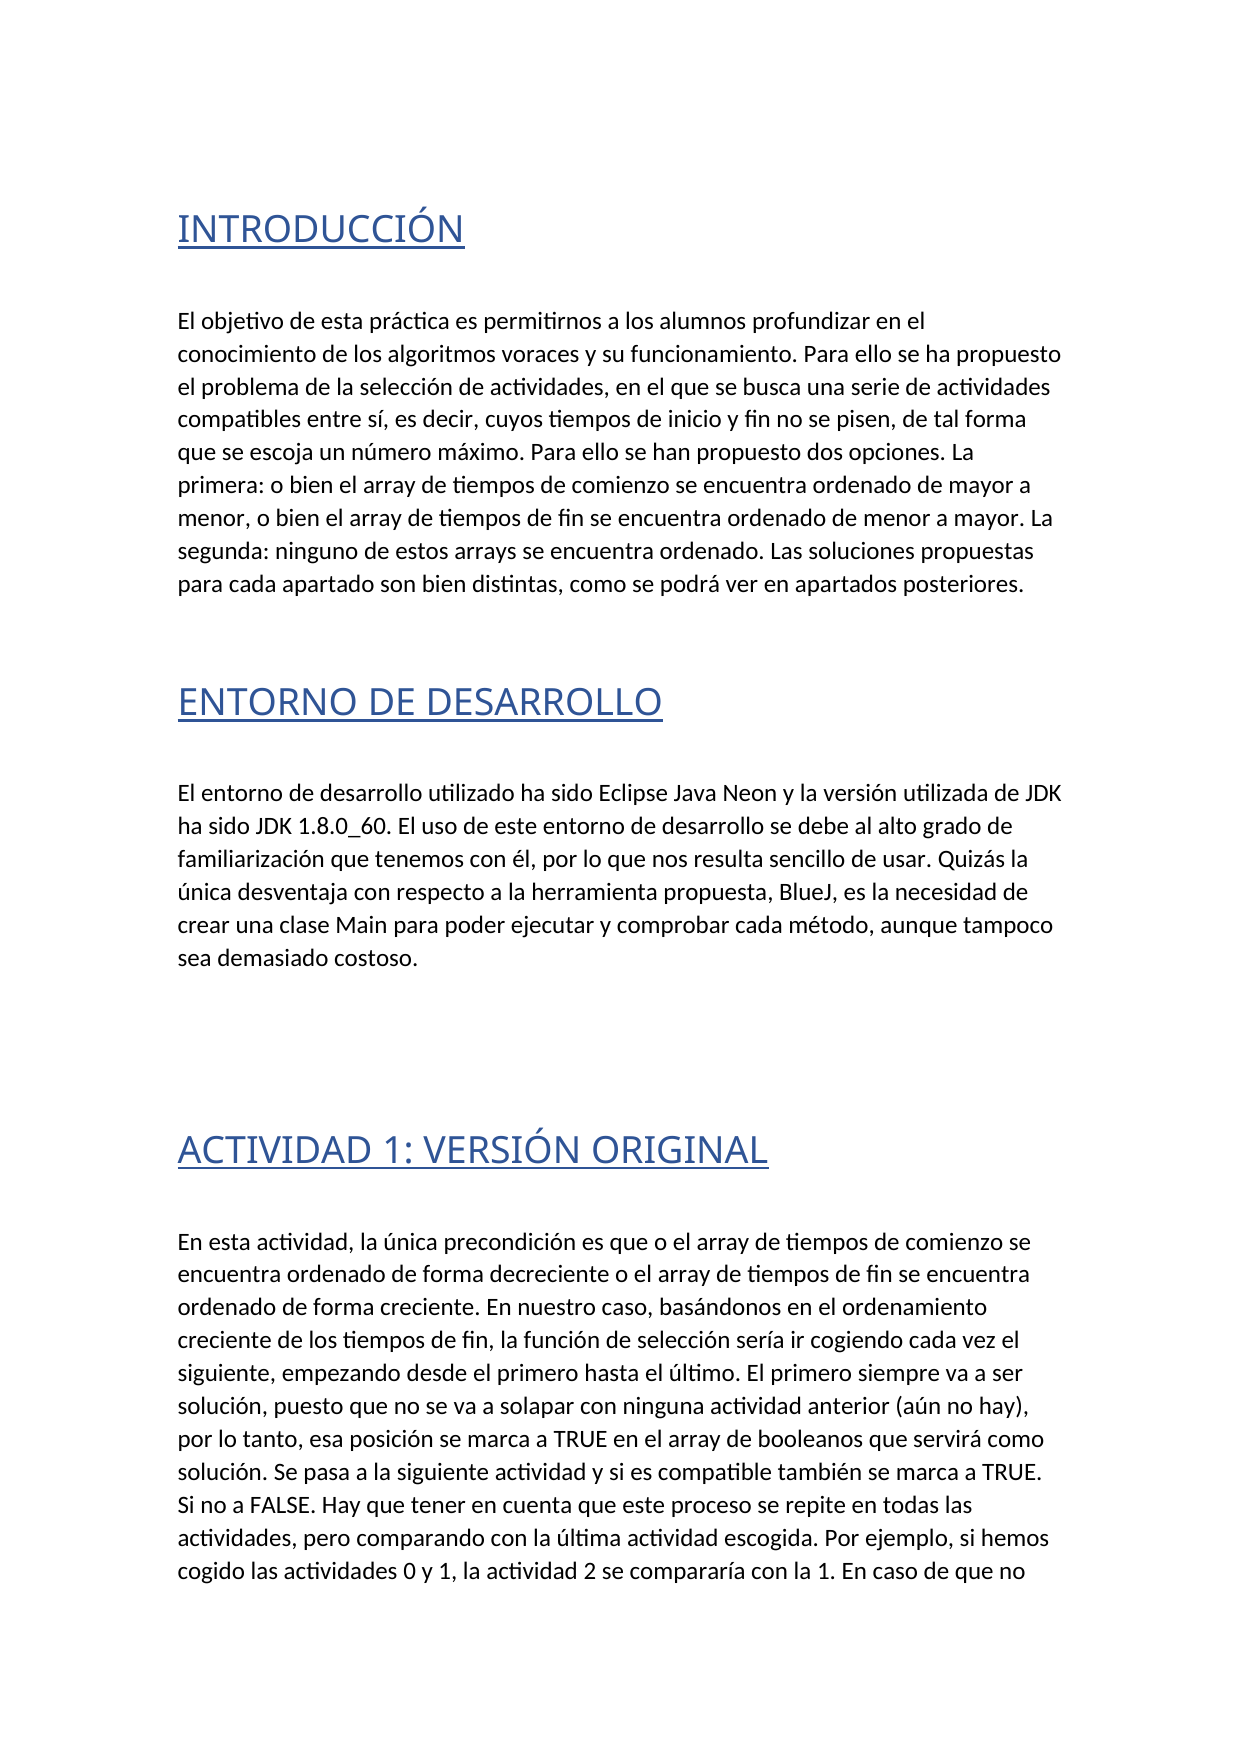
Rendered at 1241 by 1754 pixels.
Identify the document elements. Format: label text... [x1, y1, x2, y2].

text El entorno de desarrollo utilizado ha sido Eclipse Java Neon y la versión utilizada de JDK ha sido JDK 1.8.0_60. El uso de este entorno de desarrollo se debe al alto grado de familiarización que tenemos con él, por lo que nos resulta sencillo de usar. Quizás la única desventaja con respecto a la herramienta propuesta, BlueJ, es la necesidad de crear una clase Main para poder ejecutar y comprobar cada método, aunque tampoco sea demasiado costoso. [177, 778, 1063, 973]
text El objetivo de esta práctica es permitirnos a los alumnos profundizar en el conocimiento de los algoritmos voraces y su funcionamiento. Para ello se ha propuesto el problema de la selección de actividades, en el que se busca una serie de actividades compatibles entre sí, es decir, cuyos tiempos de inicio y fin no se pisen, de tal forma que se escoja un número máximo. Para ello se han propuesto dos opciones. La primera: o bien el array de tiempos de comienzo se encuentra ordenado de mayor a menor, o bien el array de tiempos de fin se encuentra ordenado de menor a mayor. La segunda: ninguno de estos arrays se encuentra ordenado. Las soluciones propuestas para cada apartado son bien distintas, como se podrá ver en apartados posteriores. [177, 305, 1063, 599]
subtitle ACTIVIDAD 1: VERSIÓN ORIGINAL [177, 1124, 1063, 1175]
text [177, 1226, 1063, 1585]
subtitle ENTORNO DE DESARROLLO [177, 676, 1063, 727]
subtitle INTRODUCCIÓN [177, 203, 1063, 254]
